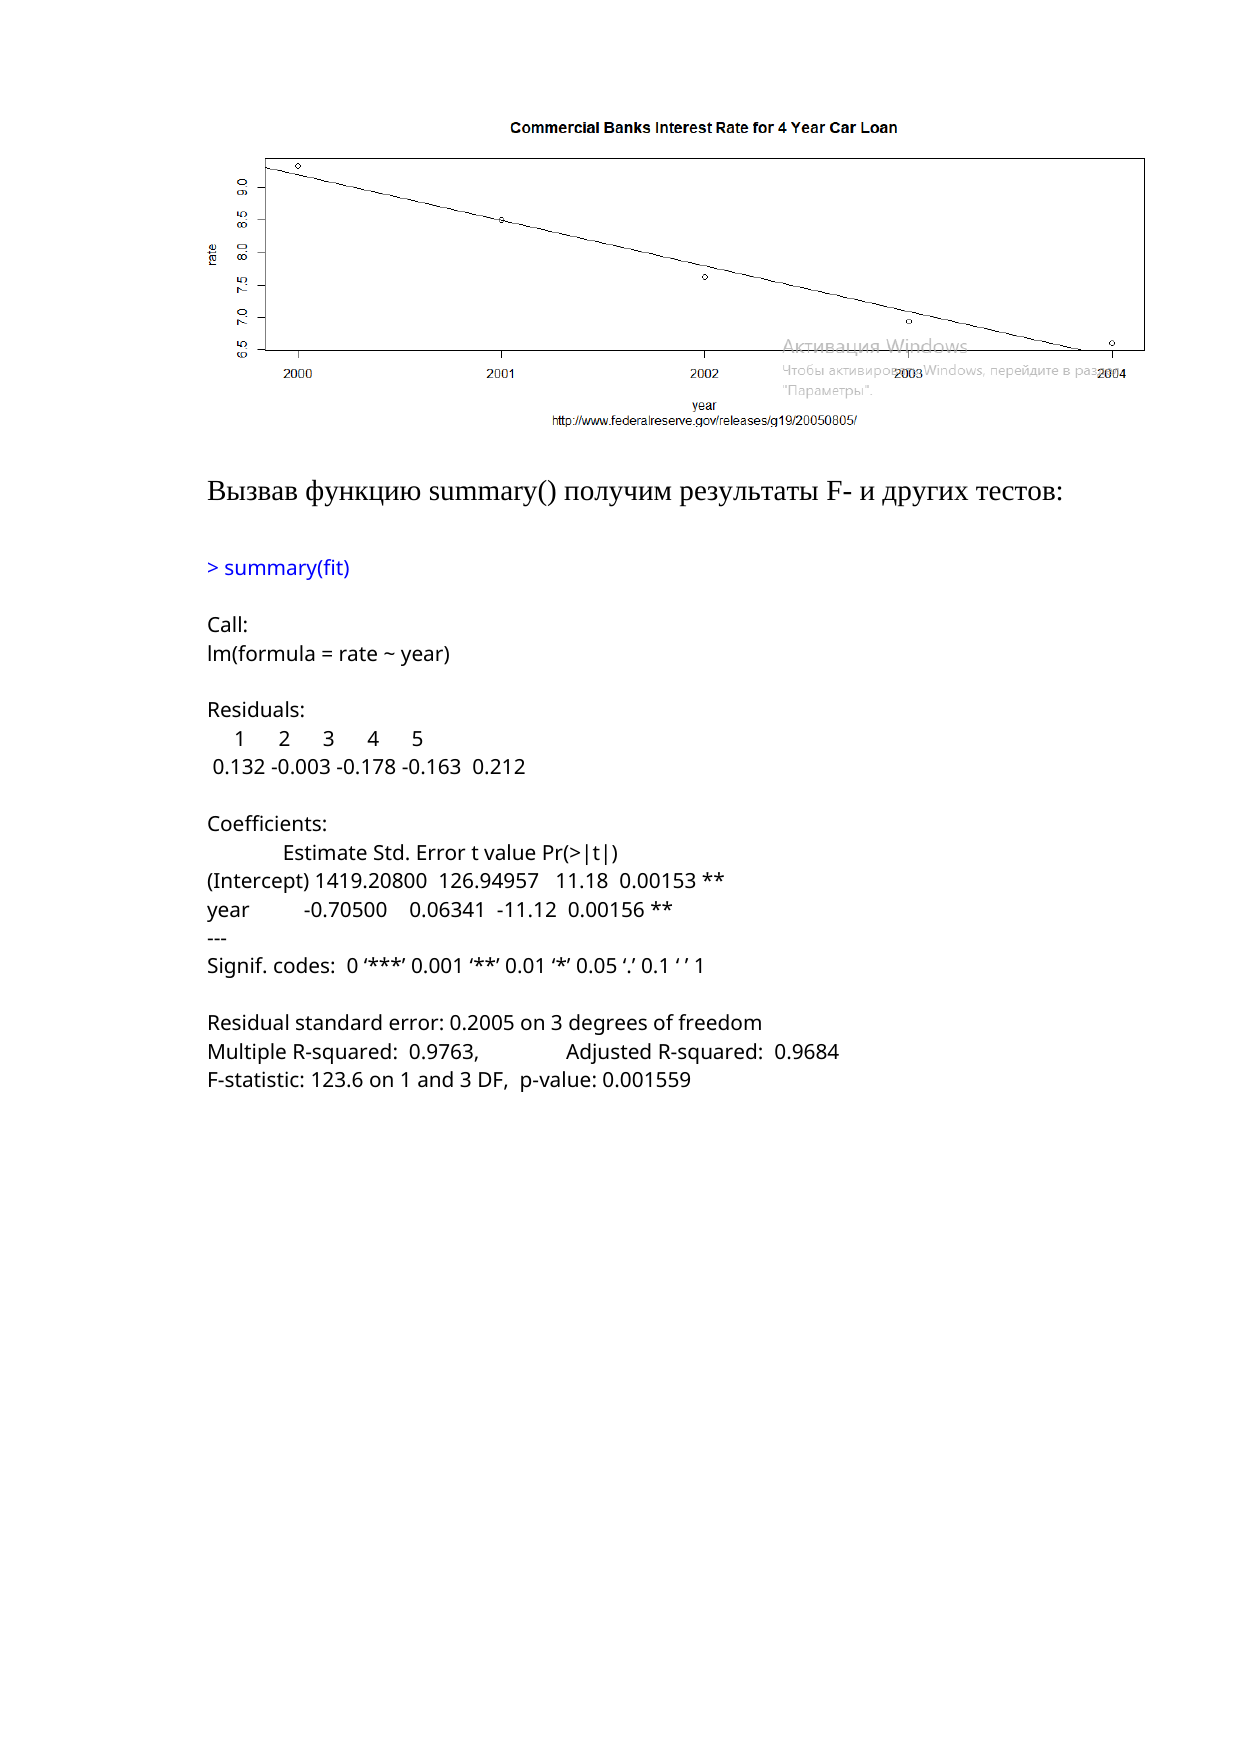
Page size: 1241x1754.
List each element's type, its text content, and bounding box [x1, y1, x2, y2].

text --- [118, 923, 1152, 952]
picture [206, 103, 1152, 427]
text Вызвав функцию summary() получим результаты F- и других тестов: [118, 473, 1152, 506]
text Signif. codes: 0 ‘***’ 0.001 ‘**’ 0.01 ‘*’ 0.05 ‘.’ 0.1 ‘ ’ 1 [118, 952, 1152, 980]
text (Intercept) 1419.20800 126.94957 11.18 0.00153 ** [118, 866, 1152, 895]
text year -0.70500 0.06341 -11.12 0.00156 ** [118, 895, 1152, 923]
text > summary(fit) [118, 553, 1152, 582]
text Coefficients: [118, 809, 1152, 838]
text Multiple R-squared: 0.9763, Adjusted R-squared: 0.9684 [118, 1037, 1152, 1065]
text Call: [118, 610, 1152, 639]
text Residual standard error: 0.2005 on 3 degrees of freedom [118, 1008, 1152, 1037]
text 1 2 3 4 5 [118, 724, 1152, 752]
text 0.132 -0.003 -0.178 -0.163 0.212 [118, 752, 1152, 781]
text lm(formula = rate ~ year) [118, 639, 1152, 667]
text F-statistic: 123.6 on 1 and 3 DF, p-value: 0.001559 [118, 1065, 1152, 1094]
text Residuals: [118, 696, 1152, 724]
text Estimate Std. Error t value Pr(>|t|) [118, 838, 1152, 866]
